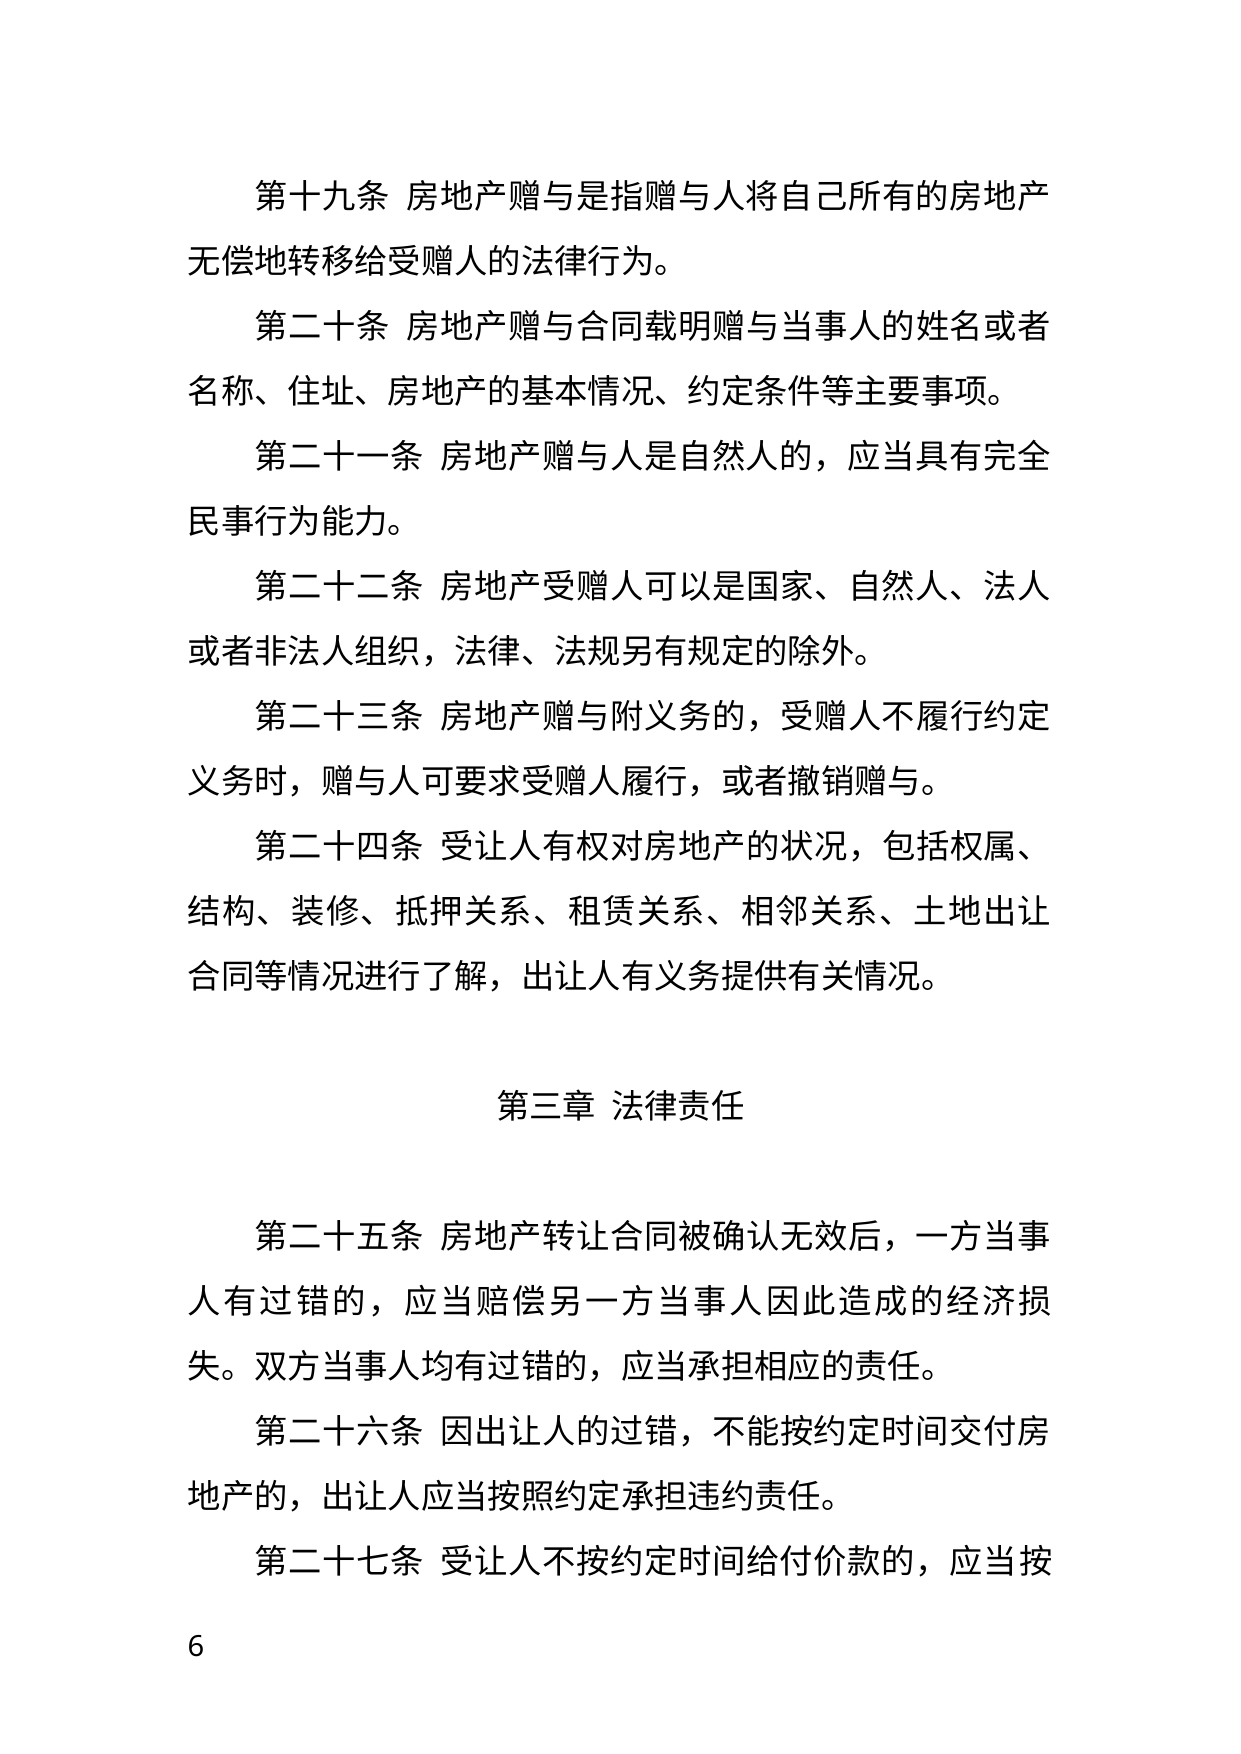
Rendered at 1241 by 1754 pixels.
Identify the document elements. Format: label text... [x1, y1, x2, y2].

text 第二十四条 受让人有权对房地产的状况，包括权属、结构、装修、抵押关系、租赁关系、相邻关系、土地出让合同等情况进行了解，出让人有义务提供有关情况。 [187, 812, 1053, 1007]
text 第二十二条 房地产受赠人可以是国家、自然人、法人或者非法人组织，法律、法规另有规定的除外。 [187, 552, 1053, 682]
text 第二十一条 房地产赠与人是自然人的，应当具有完全民事行为能力。 [187, 422, 1053, 552]
text 第二十三条 房地产赠与附义务的，受赠人不履行约定义务时，赠与人可要求受赠人履行，或者撤销赠与。 [187, 682, 1053, 812]
text 第十九条 房地产赠与是指赠与人将自己所有的房地产无偿地转移给受赠人的法律行为。 [187, 162, 1053, 292]
text 第三章 法律责任 [187, 1072, 1053, 1137]
text 第二十条 房地产赠与合同载明赠与当事人的姓名或者名称、住址、房地产的基本情况、约定条件等主要事项。 [187, 292, 1053, 422]
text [187, 1527, 1053, 1592]
text 第二十六条 因出让人的过错，不能按约定时间交付房地产的，出让人应当按照约定承担违约责任。 [187, 1397, 1053, 1527]
text 第二十五条 房地产转让合同被确认无效后，一方当事人有过错的，应当赔偿另一方当事人因此造成的经济损失。双方当事人均有过错的，应当承担相应的责任。 [187, 1202, 1053, 1397]
